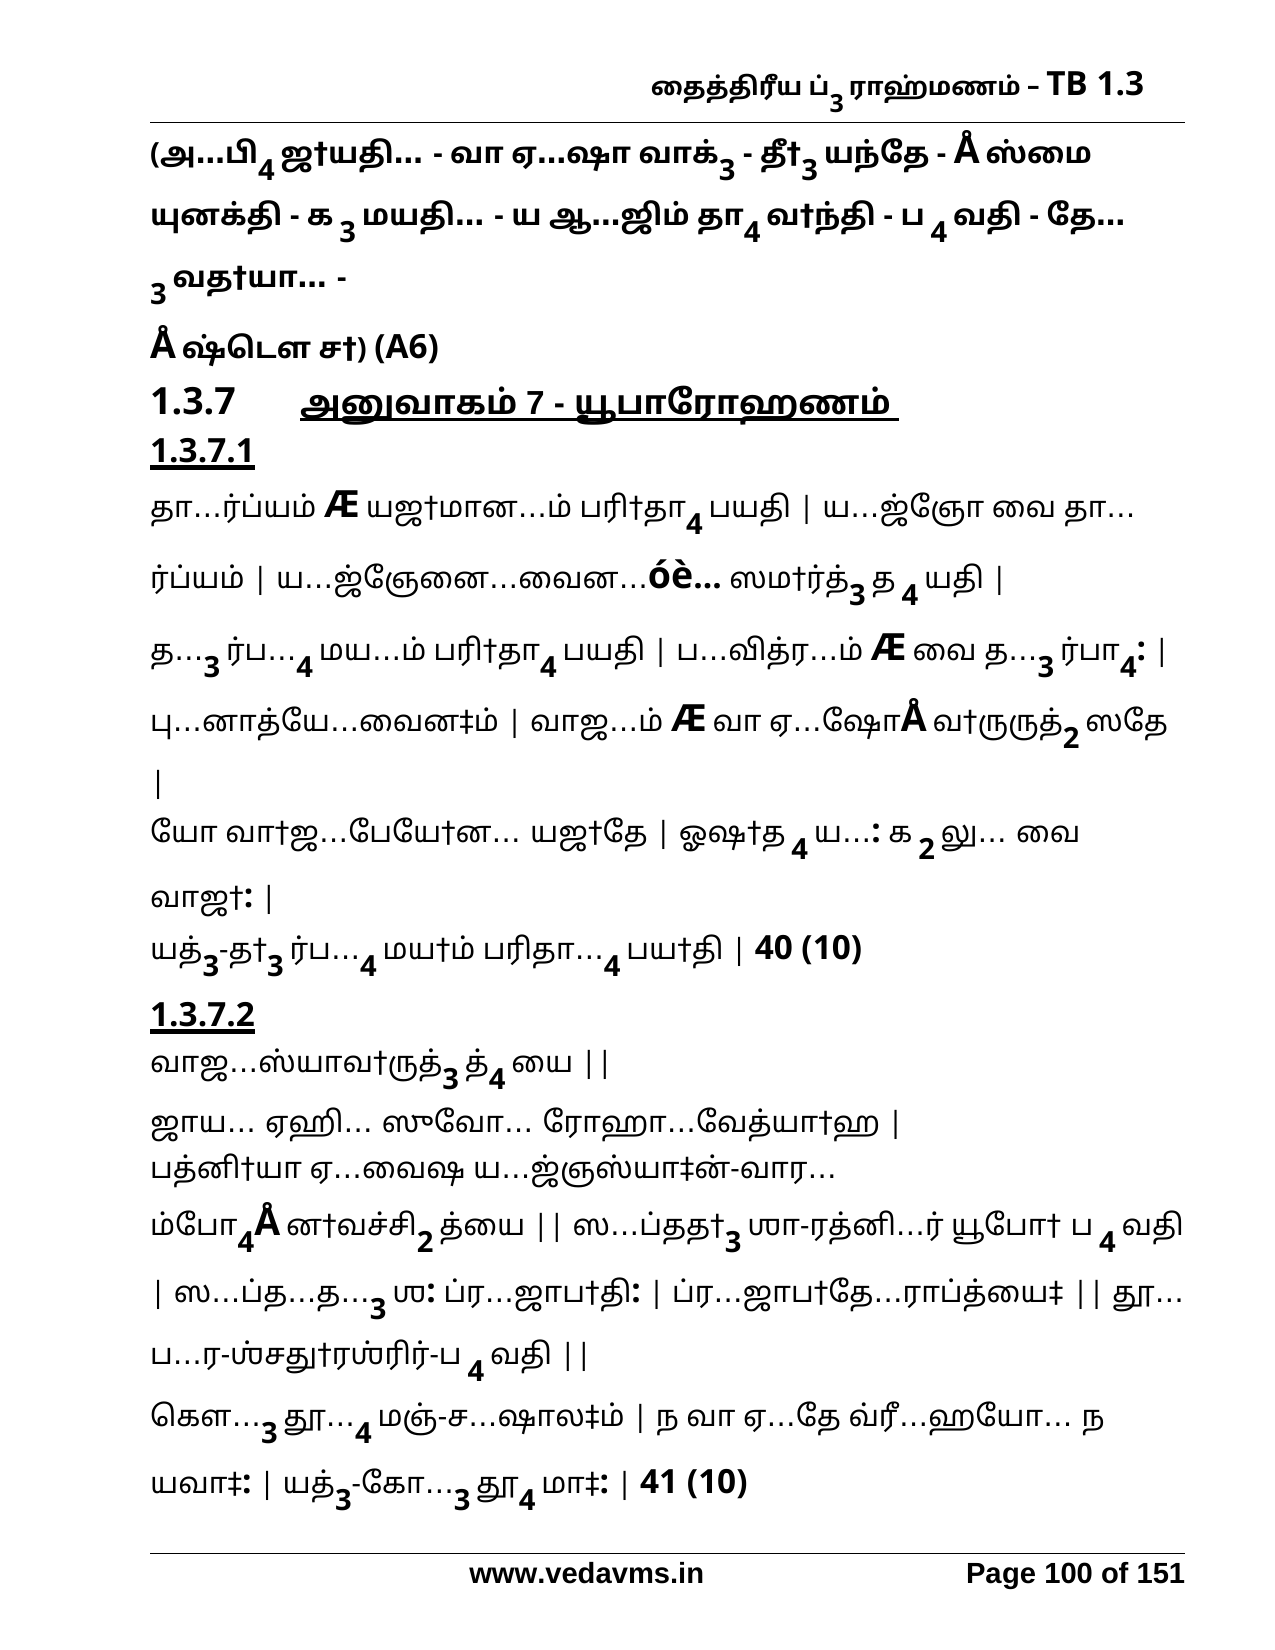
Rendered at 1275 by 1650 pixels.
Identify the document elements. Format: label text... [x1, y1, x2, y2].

text தா…ர்ப்யம் Æயஜ†மான…ம் பரி†தா4பயதி | ய…ஜ்ஞோ வை தா…ர்ப்யம் | ய…ஜ்ஞேனை…வைன…óè… ஸம†ர்த்3த4யதி | [150, 477, 1185, 614]
text (அ…பி4ஜ†யதி… - வா ஏ…ஷா வாக்3 - தீ†3யந்தே - Åஸ்மை யுனக்தி - க3மயதி… - ய ஆ…ஜிம் தா4வ†ந்தி - ப4வதி - தே…3வத†யா… - Åஷ்டௌ ச†) (A6) [150, 123, 1185, 369]
text த…3ர்ப…4மய…ம் பரி†தா4பயதி | ப…வித்ர…ம் Æவை த…3ர்பா4: | பு…னாத்யே…வைன‡ம் | வாஜ…ம் Æவா ஏ…ஷோÅவ†ருருத்2ஸதே | யோ வா†ஜ…பேயே†ன… யஜ†தே | ஓஷ†த4ய…: க2லு… வை வாஜ†: | யத்3-த†3ர்ப…4மய†ம் பரிதா…4பய†தி | 40 (10) [150, 620, 1185, 985]
text வாஜ…ஸ்யாவ†ருத்3த்4யை || ஜாய… ஏஹி… ஸுவோ… ரோஹா…வேத்யா†ஹ | பத்னி†யா ஏ…வைஷ ய…ஜ்ஞஸ்யா‡ன்-வார…ம்போ4Åன†வச்சி2த்யை || ஸ…ப்தத†3ஶா-ரத்னி…ர் யூபோ† ப4வதி | ஸ…ப்த…த…3ஶ: ப்ர…ஜாப†தி: | ப்ர…ஜாப†தே…ராப்த்யை‡ || தூ…ப…ர-ஶ்சது†ரஶ்ரிர்-ப4வதி || கௌ…3தூ…4மஞ்-ச…ஷால‡ம் | ந வா ஏ…தே வ்ரீ…ஹயோ… ந யவா‡: | யத்3-கோ…3தூ4மா‡: | 41 (10) [150, 1041, 1185, 1519]
subtitle அனுவாகம் 7 - யூபாரோஹணம் [150, 374, 1185, 427]
text 1.3.7.1 [150, 427, 1185, 472]
text 1.3.7.2 [150, 991, 1185, 1037]
